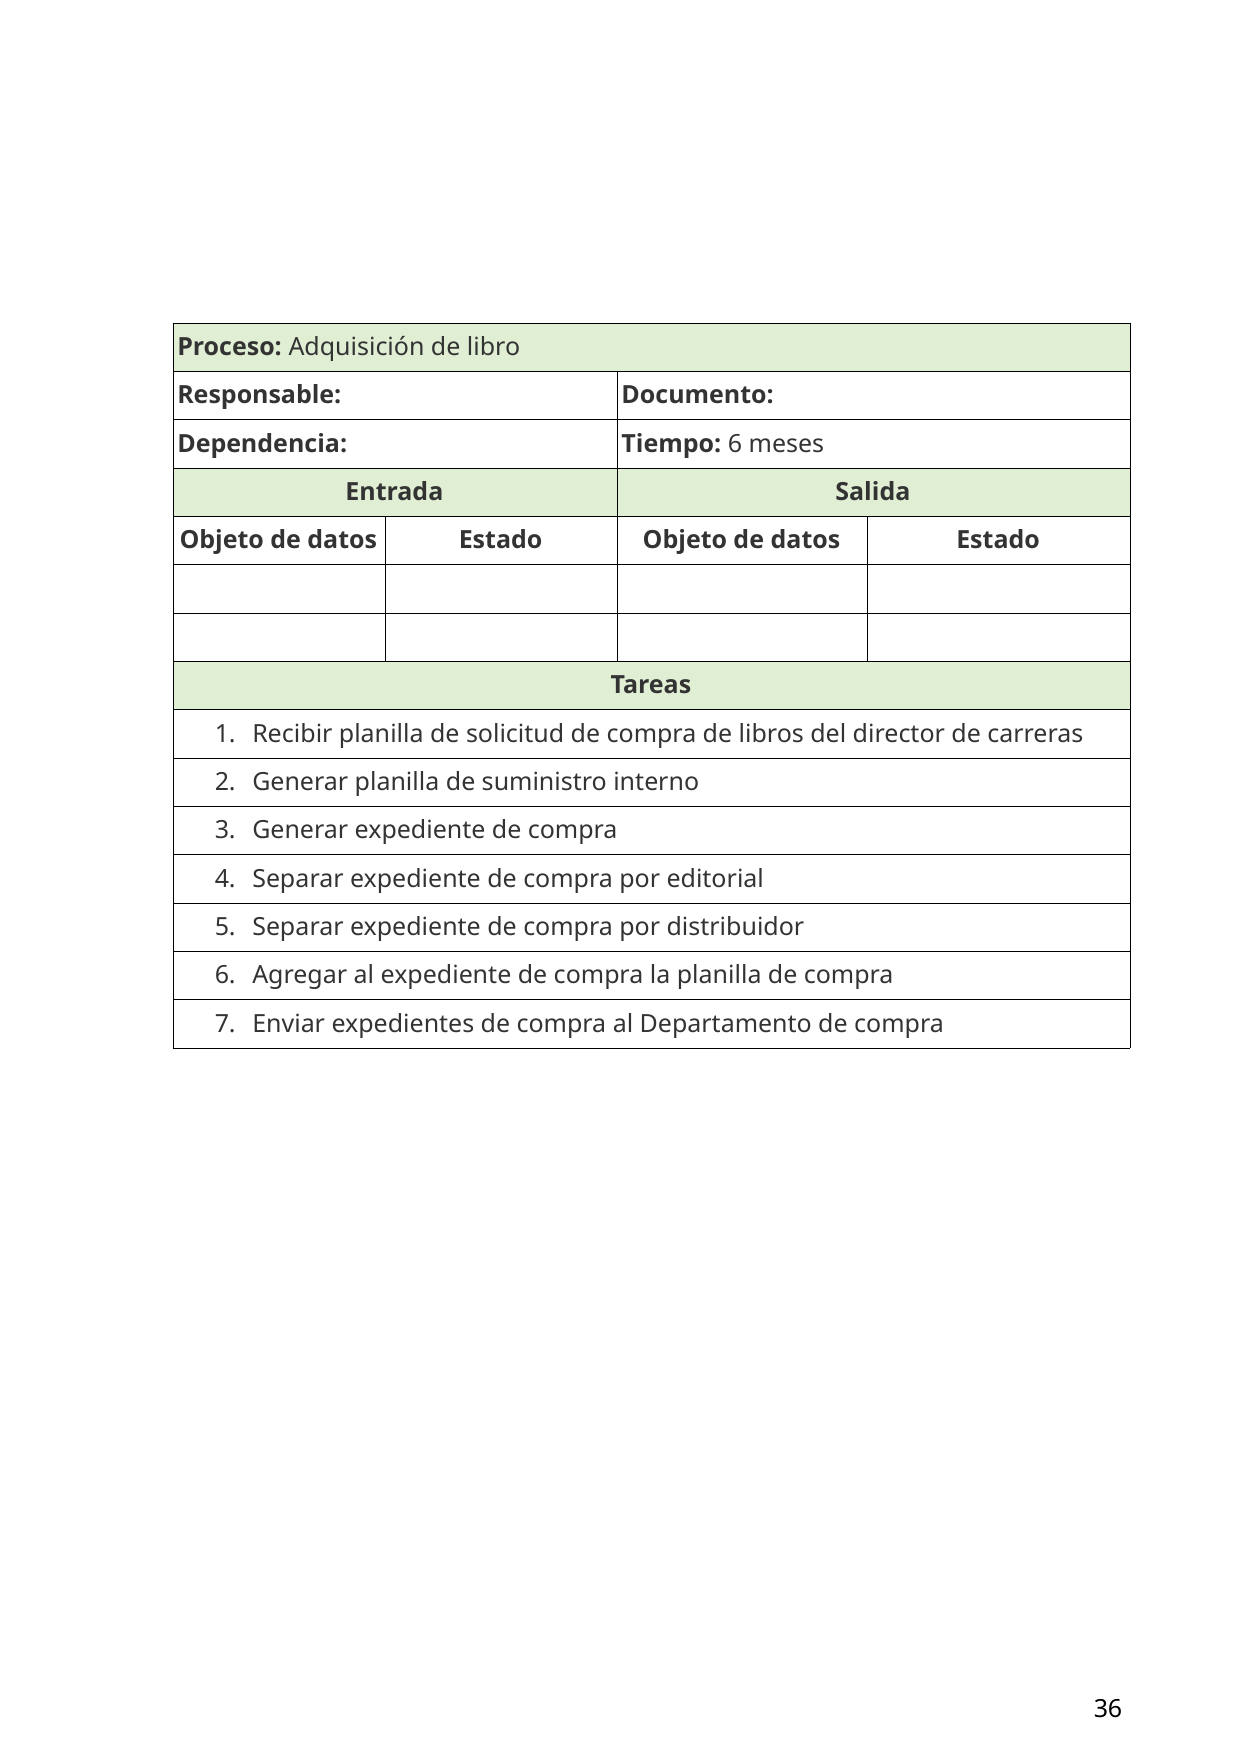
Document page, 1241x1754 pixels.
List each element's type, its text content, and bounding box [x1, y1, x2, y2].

table_cell Agregar al expediente de compra la planilla de compra [174, 952, 1130, 999]
table_cell Separar expediente de compra por editorial [174, 855, 1130, 902]
table_cell Generar planilla de suministro interno [174, 759, 1130, 806]
table_cell Estado [386, 517, 617, 564]
table_cell Responsable: [174, 372, 617, 419]
table_cell Separar expediente de compra por distribuidor [174, 904, 1130, 951]
table_cell [386, 614, 617, 661]
table_cell Generar expediente de compra [174, 807, 1130, 854]
table_cell Entrada [174, 469, 617, 516]
table_cell Salida [618, 469, 1130, 516]
table_cell [386, 565, 617, 612]
table_cell [174, 565, 385, 612]
table_cell Enviar expedientes de compra al Departamento de compra [174, 1000, 1130, 1047]
table_cell [868, 565, 1130, 612]
table_cell Objeto de datos [618, 517, 867, 564]
table_cell Dependencia: [174, 420, 617, 467]
table_cell Recibir planilla de solicitud de compra de libros del director de carreras [174, 710, 1130, 757]
table_cell Estado [868, 517, 1130, 564]
table_cell Tiempo: 6 meses [618, 420, 1130, 467]
table_cell [618, 614, 867, 661]
table_header Proceso: Adquisición de libro [174, 324, 1130, 371]
table_cell [174, 614, 385, 661]
table_cell Objeto de datos [174, 517, 385, 564]
table_cell [868, 614, 1130, 661]
table_cell Documento: [618, 372, 1130, 419]
table_cell Tareas [174, 662, 1130, 709]
table_cell [618, 565, 867, 612]
